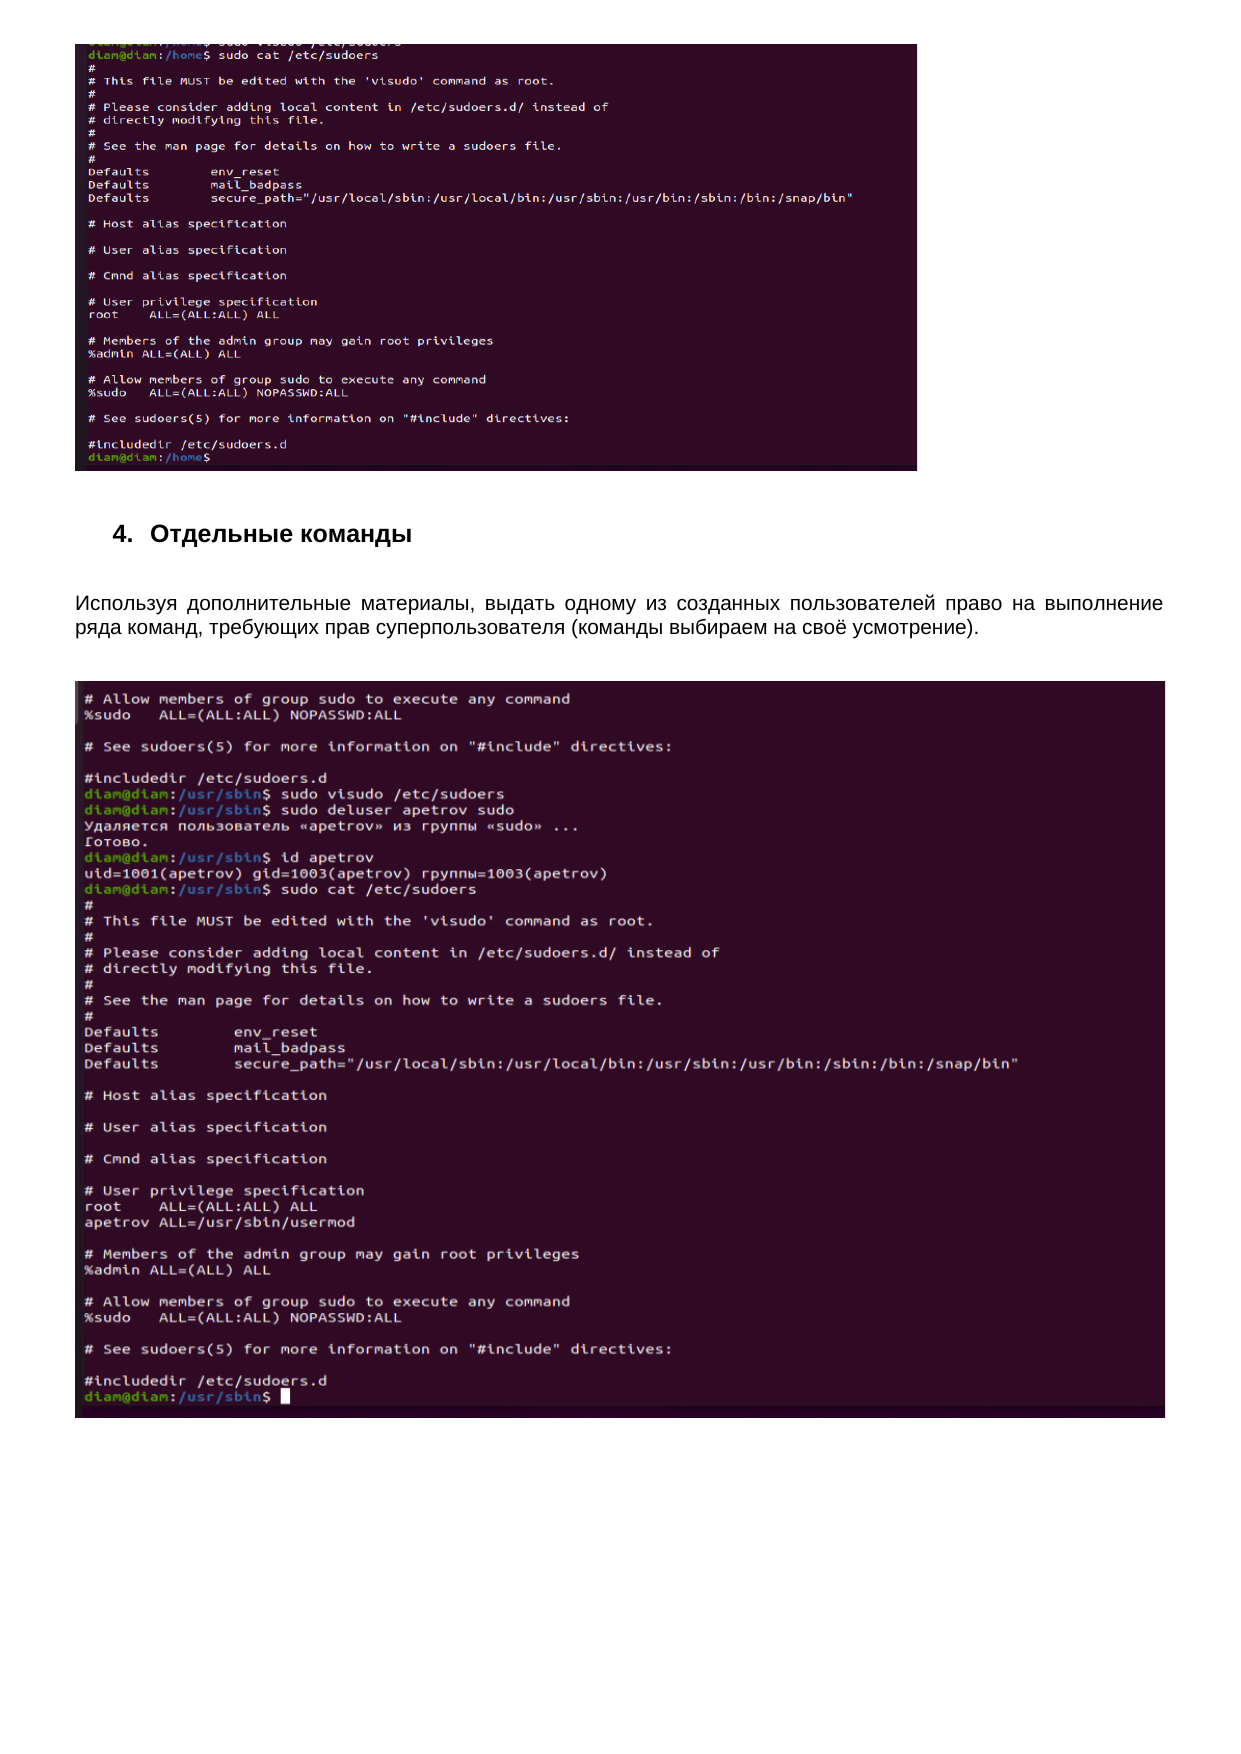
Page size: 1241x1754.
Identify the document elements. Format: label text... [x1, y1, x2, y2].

list Отдельные команды [112, 519, 1165, 548]
picture [75, 681, 1166, 1418]
picture [75, 44, 918, 471]
text Используя дополнительные материалы, выдать одному из созданных пользователей право на выполнение ряда команд, требующих прав суперпользователя (команды выбираем на своё усмотрение). [75, 591, 1165, 638]
